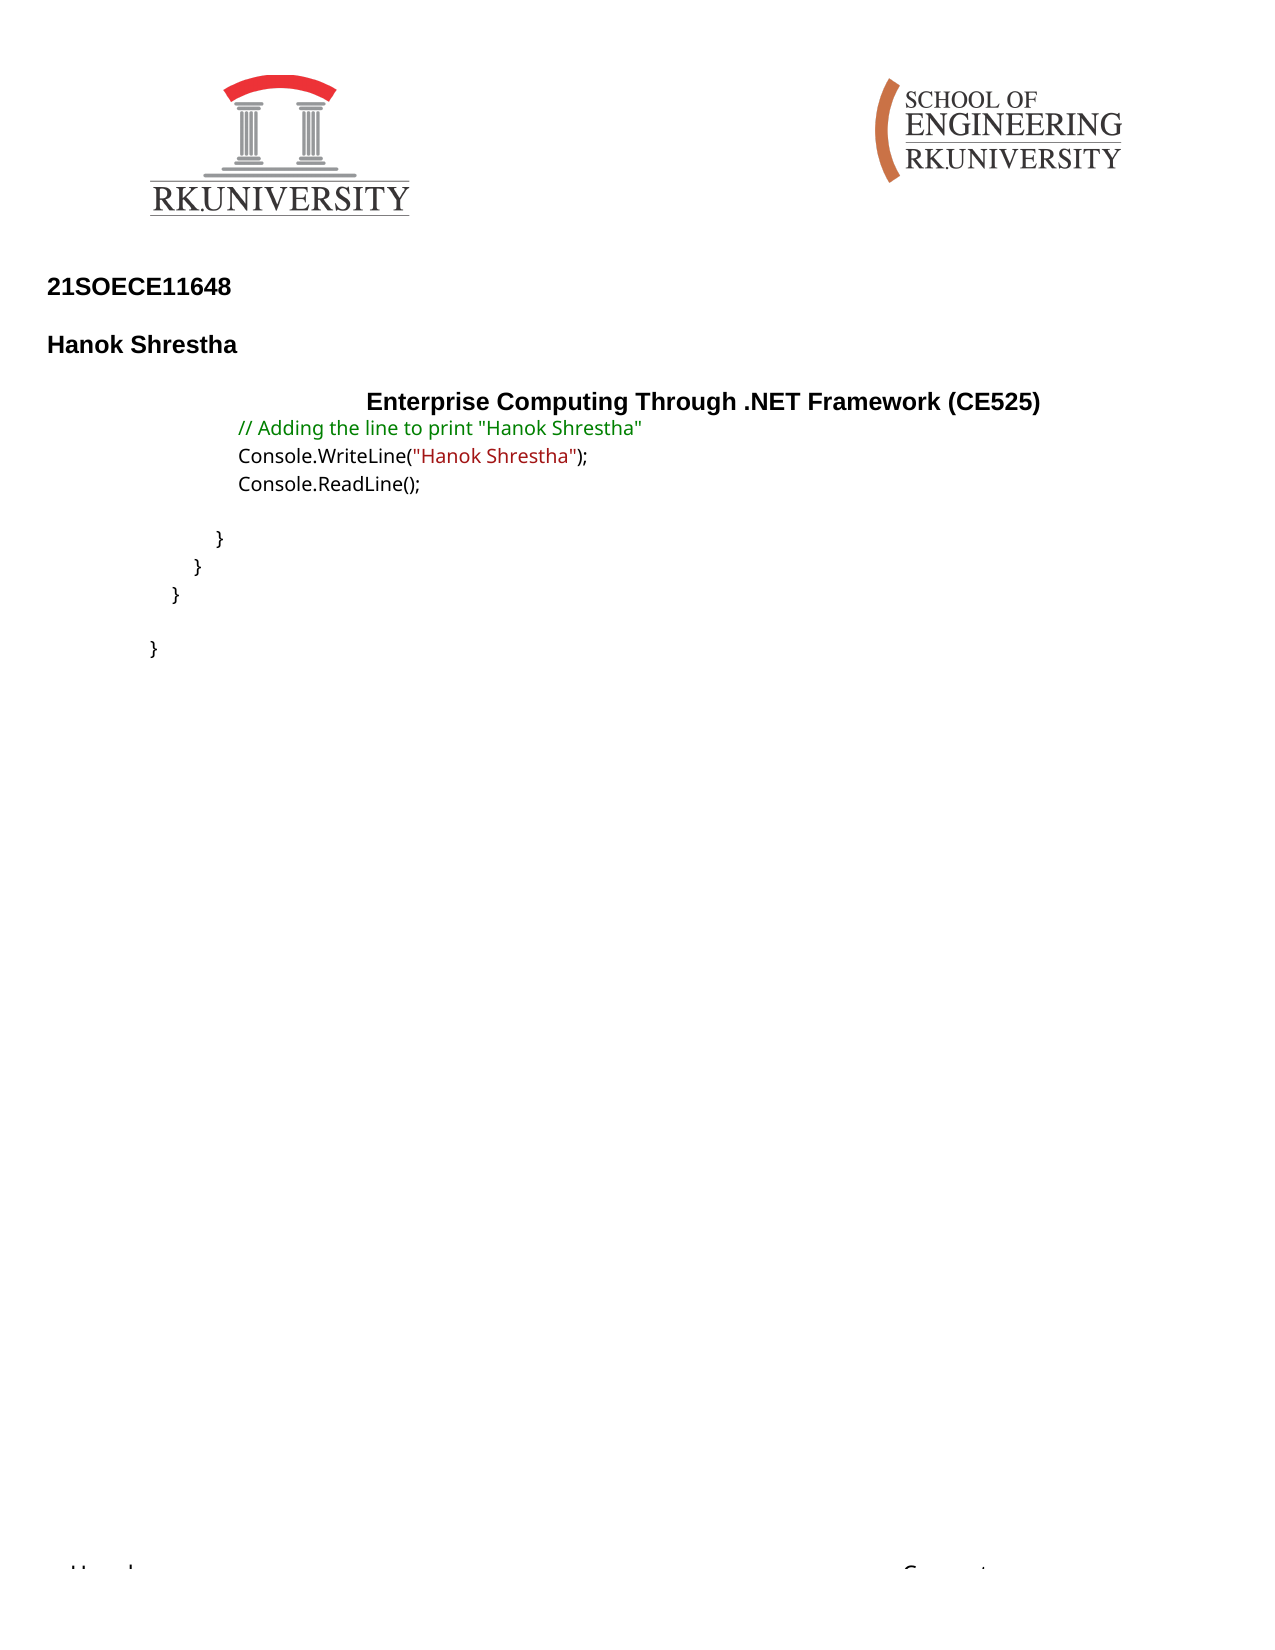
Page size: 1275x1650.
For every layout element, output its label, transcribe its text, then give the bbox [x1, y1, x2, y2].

text } [216, 524, 1185, 551]
picture [875, 78, 1122, 183]
text } [172, 580, 1185, 607]
text // Adding the line to print "Hanok Shrestha" Console.WriteLine("Hanok Shrestha"); Console.ReadLine(); [238, 414, 690, 497]
text } [150, 634, 1185, 661]
text } [194, 552, 1185, 579]
picture [150, 75, 410, 216]
